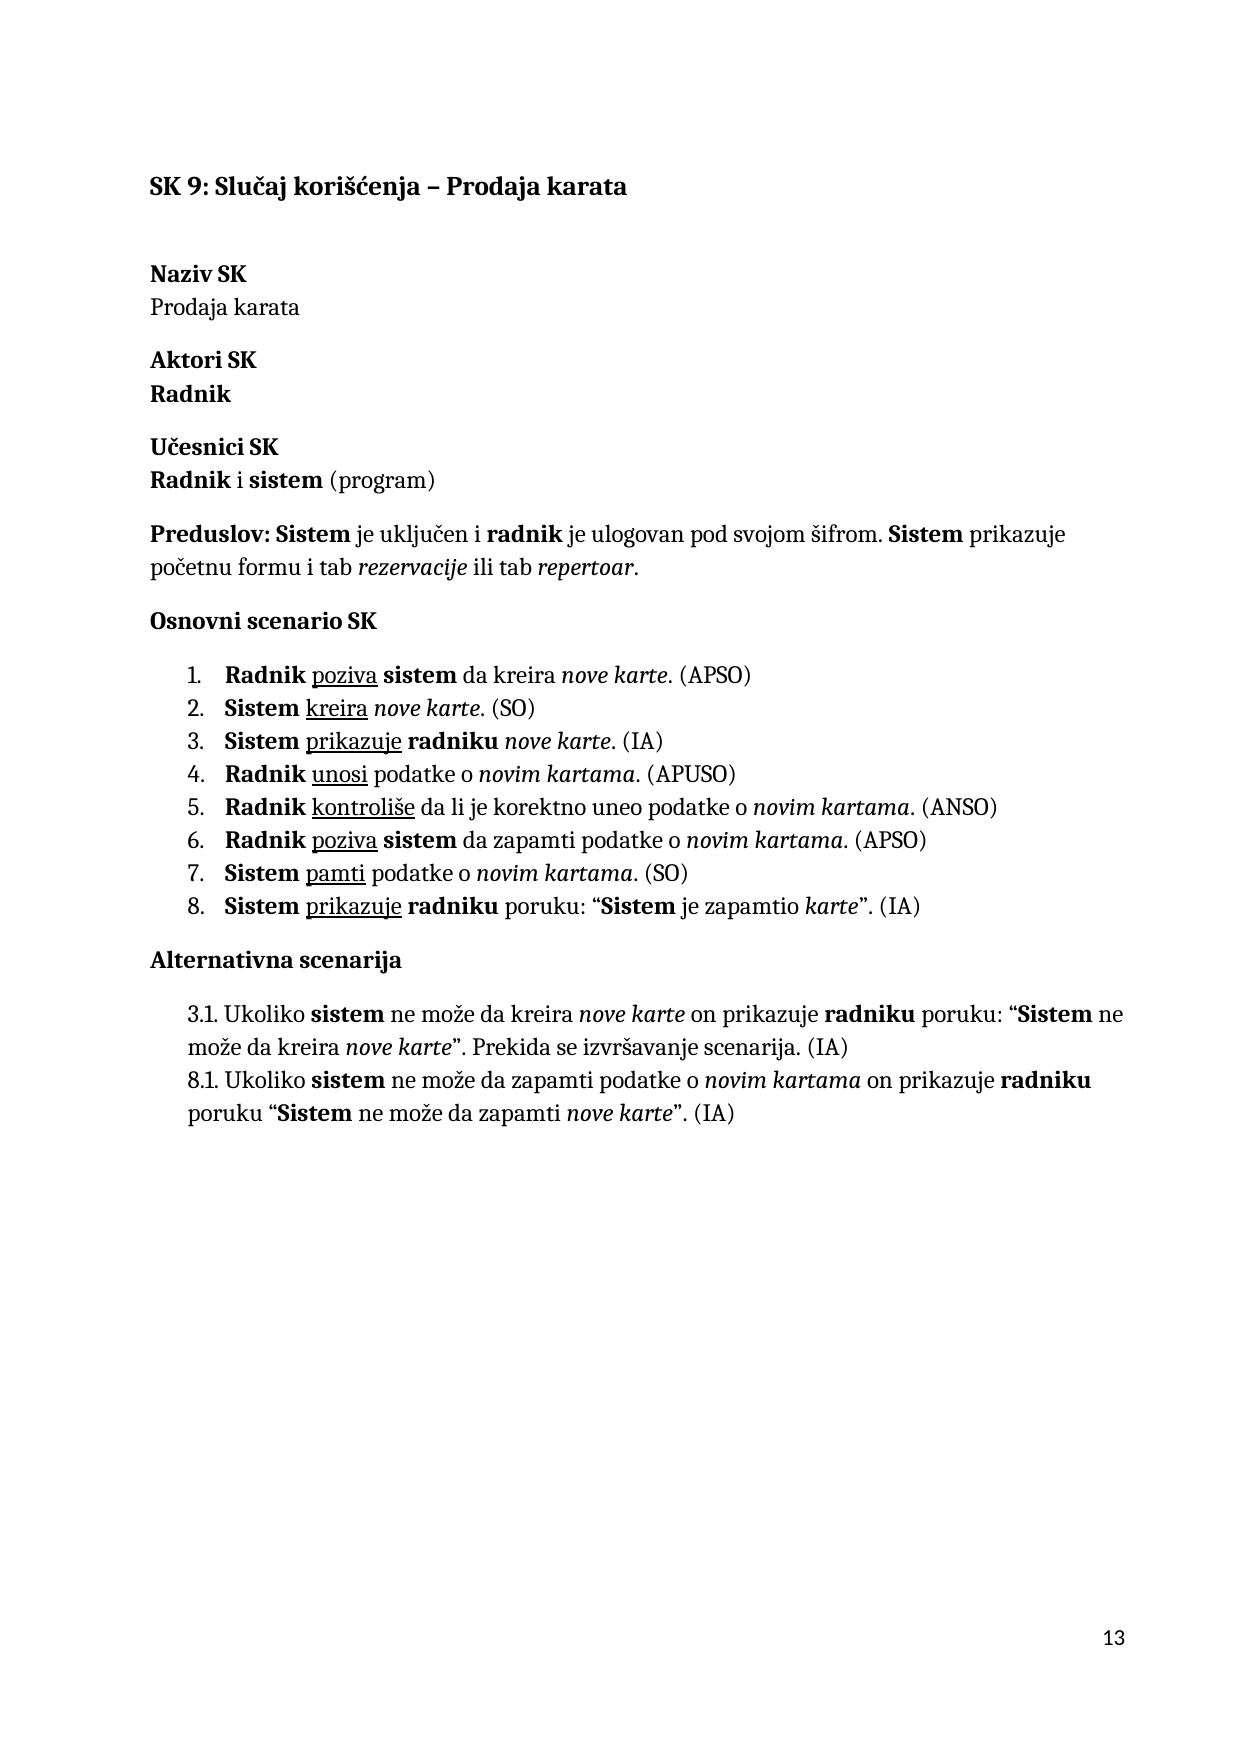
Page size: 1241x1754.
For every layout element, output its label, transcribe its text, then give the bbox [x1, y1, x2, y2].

text 3.1. Ukoliko sistem ne može da kreira nove karte on prikazuje radniku poruku: “Sistem ne može da kreira nove karte”. Prekida se izvršavanje scenarija. (IA) [187, 1000, 1125, 1062]
text Radnik i sistem (program) [150, 466, 1125, 495]
list Radnik poziva sistem da kreira nove karte. (APSO) [187, 661, 1125, 690]
text Preduslov: Sistem je uključen i radnik je ulogovan pod svojom šifrom. Sistem prikazuje početnu formu i tab rezervacije ili tab repertoar. [150, 520, 1125, 582]
text Učesnici SK [150, 433, 1125, 462]
list Radnik poziva sistem da zapamti podatke o novim kartama. (APSO) [187, 826, 1125, 855]
subtitle SK 9: Slučaj korišćenja – Prodaja karata [150, 171, 1125, 202]
text Osnovni scenario SK [150, 607, 1125, 636]
text 8.1. Ukoliko sistem ne može da zapamti podatke o novim kartama on prikazuje radniku poruku “Sistem ne može da zapamti nove karte”. (IA) [187, 1066, 1125, 1128]
list Radnik kontroliše da li je korektno uneo podatke o novim kartama. (ANSO) [187, 793, 1125, 822]
text Naziv SK [150, 259, 1125, 288]
text Aktori SK [150, 346, 1125, 375]
text Prodaja karata [150, 293, 1125, 321]
text Radnik [150, 379, 1125, 408]
list Sistem pamti podatke o novim kartama. (SO) [187, 859, 1125, 888]
text Alternativna scenarija [150, 946, 1125, 975]
list Sistem prikazuje radniku poruku: “Sistem je zapamtio karte”. (IA) [187, 892, 1125, 921]
list Sistem prikazuje radniku nove karte. (IA) [187, 727, 1125, 756]
list Radnik unosi podatke o novim kartama. (APUSO) [187, 760, 1125, 789]
list Sistem kreira nove karte. (SO) [187, 694, 1125, 723]
